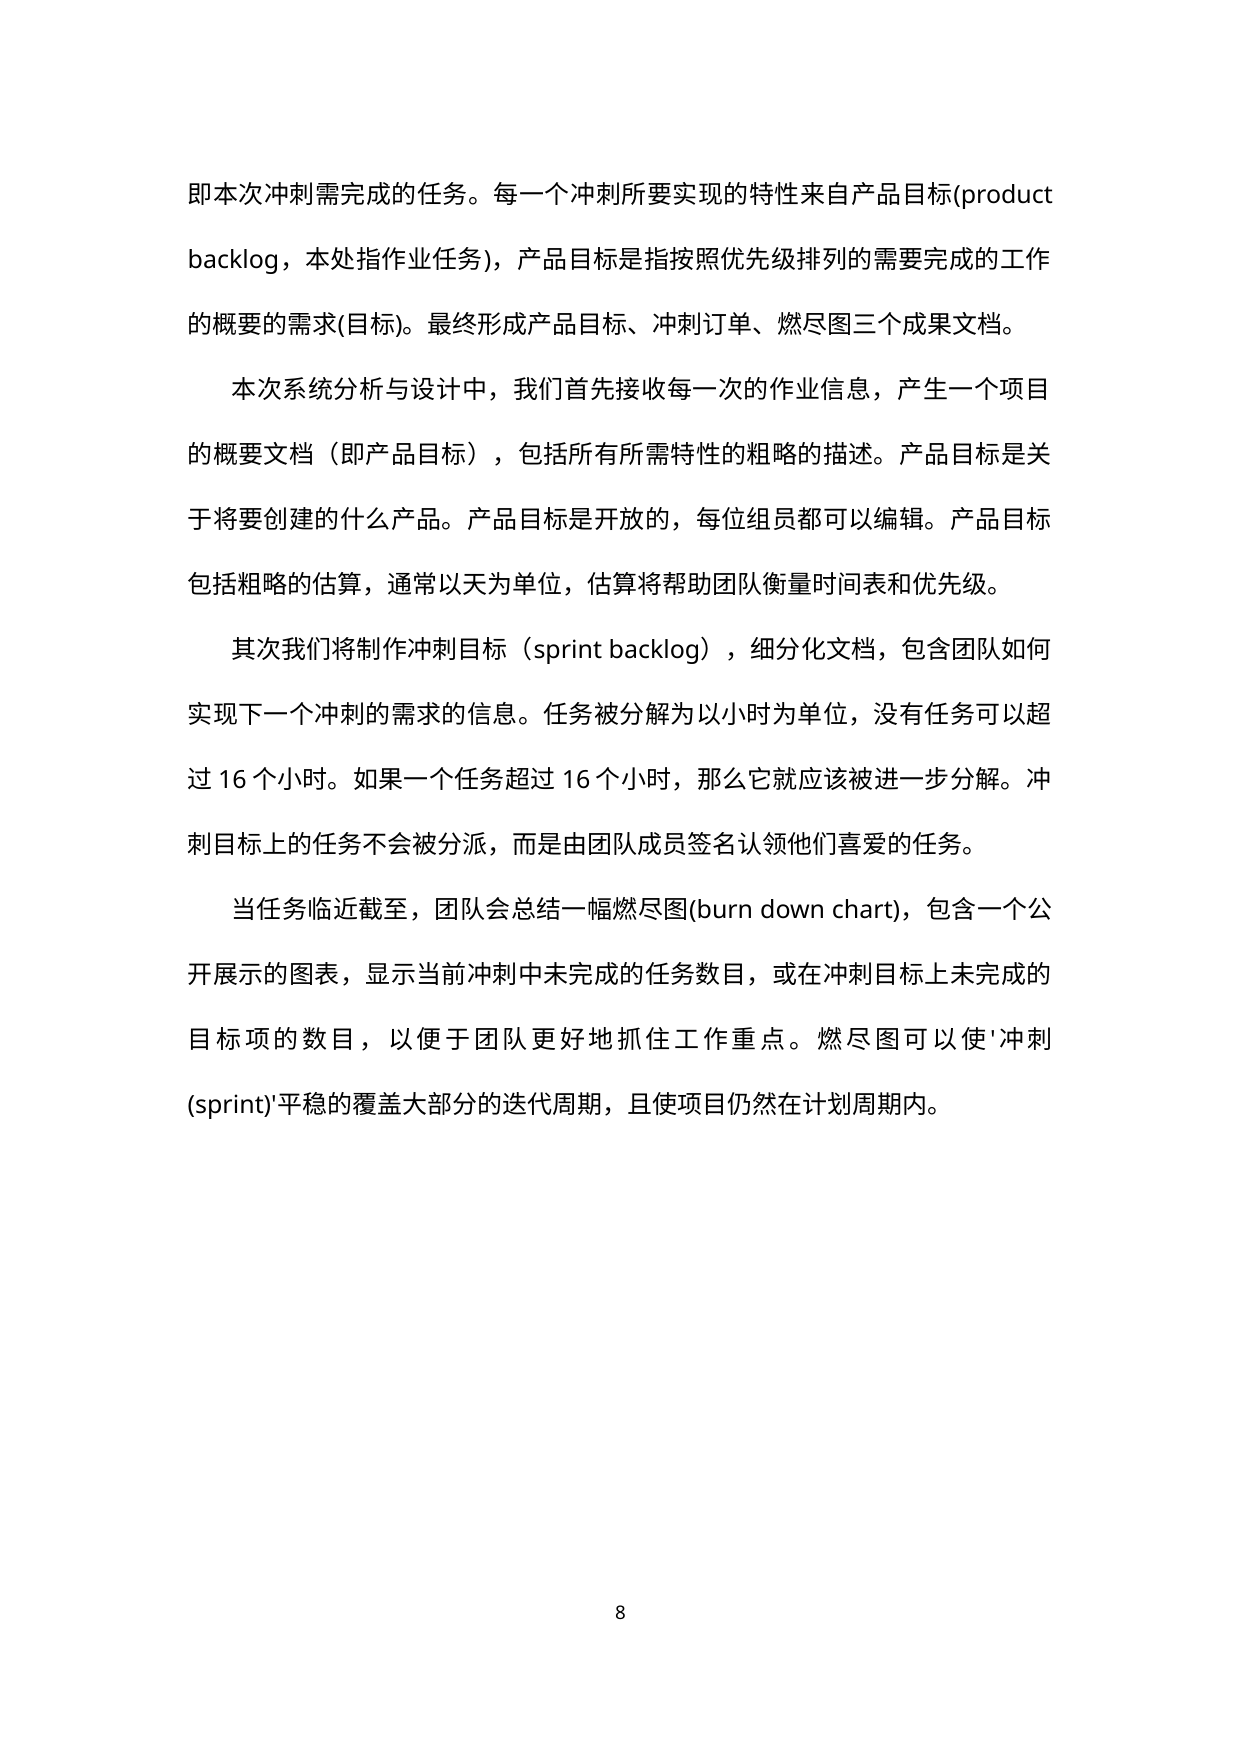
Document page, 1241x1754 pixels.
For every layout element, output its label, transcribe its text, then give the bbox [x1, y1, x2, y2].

text 本次系统分析与设计中，我们首先接收每一次的作业信息，产生一个项目的概要文档（即产品目标），包括所有所需特性的粗略的描述。产品目标是关于将要创建的什么产品。产品目标是开放的，每位组员都可以编辑。产品目标包括粗略的估算，通常以天为单位，估算将帮助团队衡量时间表和优先级。 [187, 355, 1053, 615]
text 其次我们将制作冲刺目标（sprint backlog），细分化文档，包含团队如何实现下一个冲刺的需求的信息。任务被分解为以小时为单位，没有任务可以超过16个小时。如果一个任务超过16个小时，那么它就应该被进一步分解。冲刺目标上的任务不会被分派，而是由团队成员签名认领他们喜爱的任务。 [187, 615, 1053, 875]
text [187, 160, 1053, 355]
text 当任务临近截至，团队会总结一幅燃尽图(burn down chart)，包含一个公开展示的图表，显示当前冲刺中未完成的任务数目，或在冲刺目标上未完成的目标项的数目，以便于团队更好地抓住工作重点。燃尽图可以使'冲刺(sprint)'平稳的覆盖大部分的迭代周期，且使项目仍然在计划周期内。 [187, 875, 1053, 1135]
